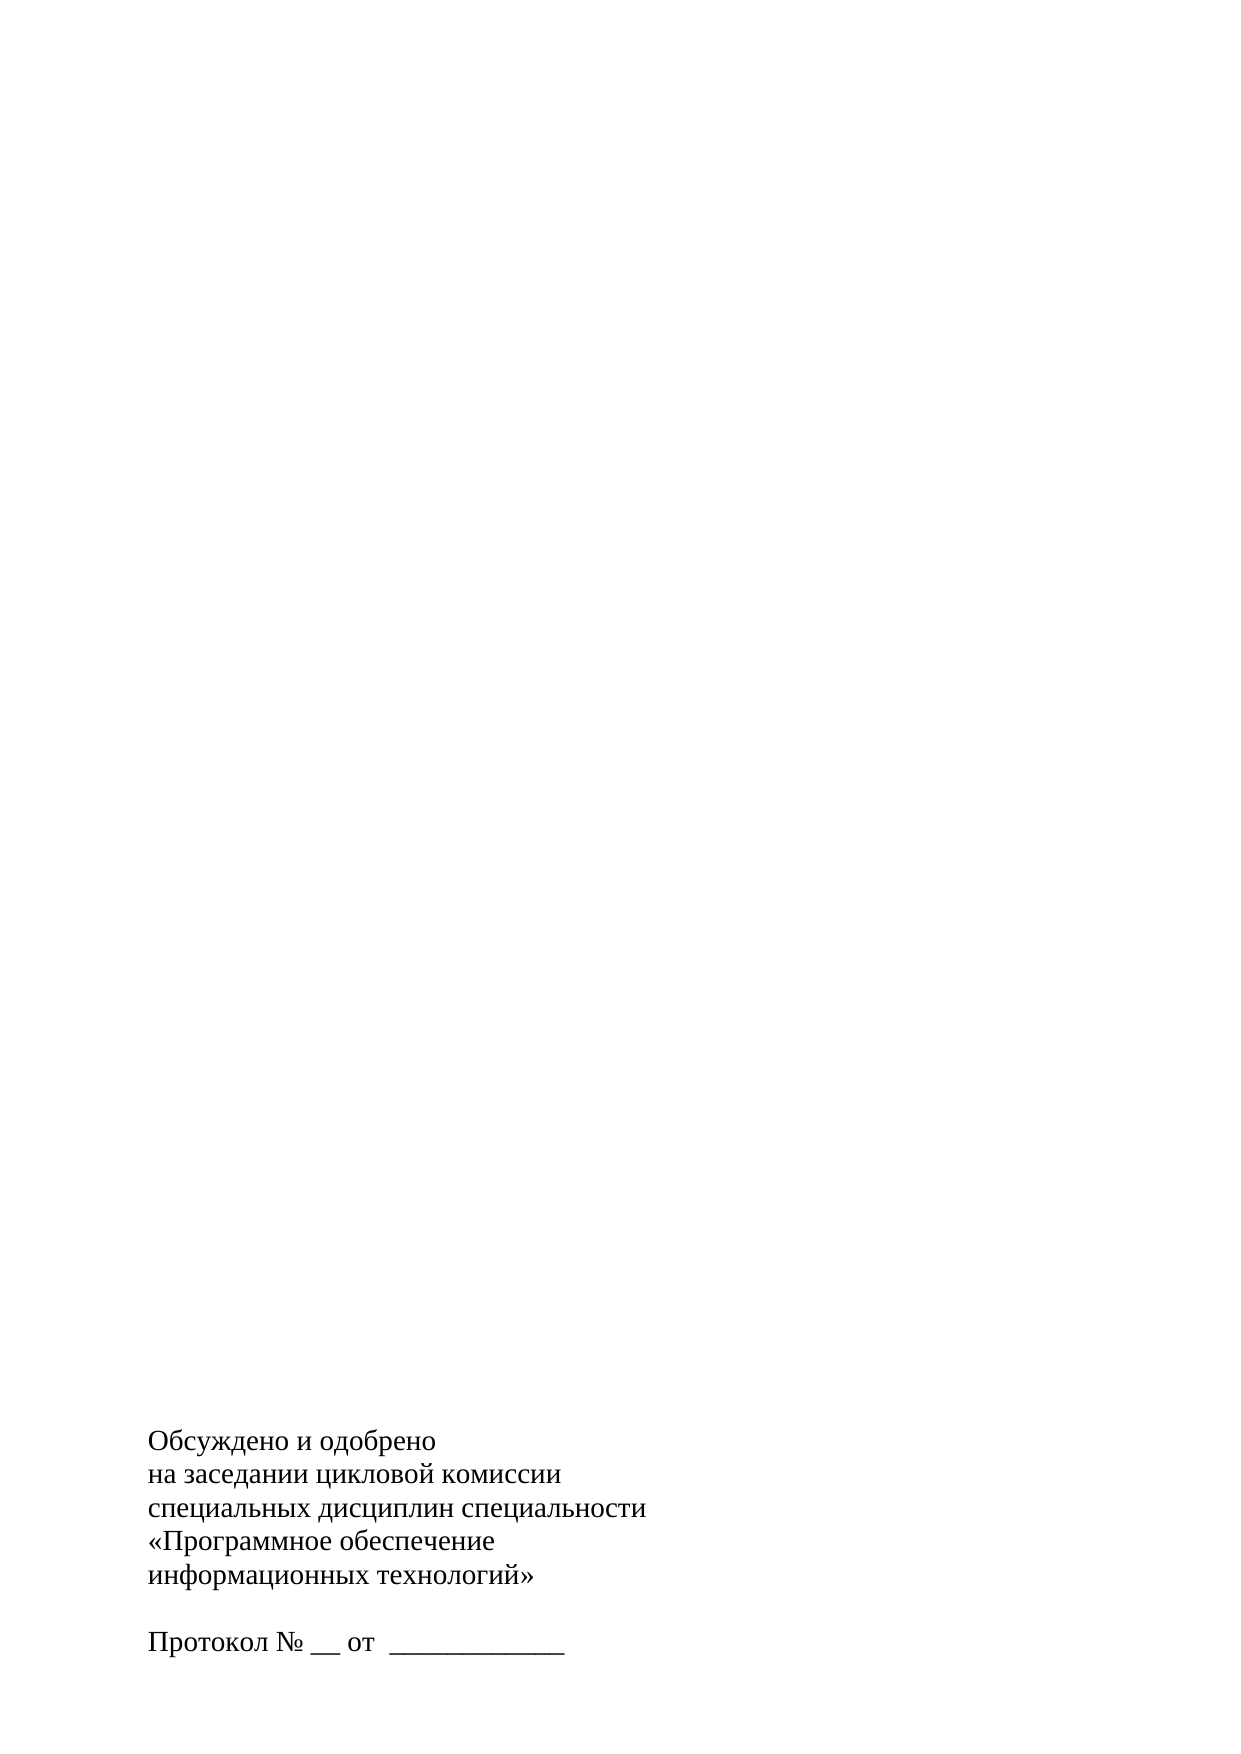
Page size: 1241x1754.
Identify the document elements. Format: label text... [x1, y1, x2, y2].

text информационных технологий» [148, 1557, 1181, 1590]
text Обсуждено и одобрено [148, 1423, 1181, 1456]
text Протокол № __ от ____________ [148, 1624, 1181, 1657]
text на заседании цикловой комиссии [148, 1456, 1181, 1490]
text специальных дисциплин специальности [148, 1490, 1181, 1523]
text «Программное обеспечение [148, 1523, 1181, 1557]
